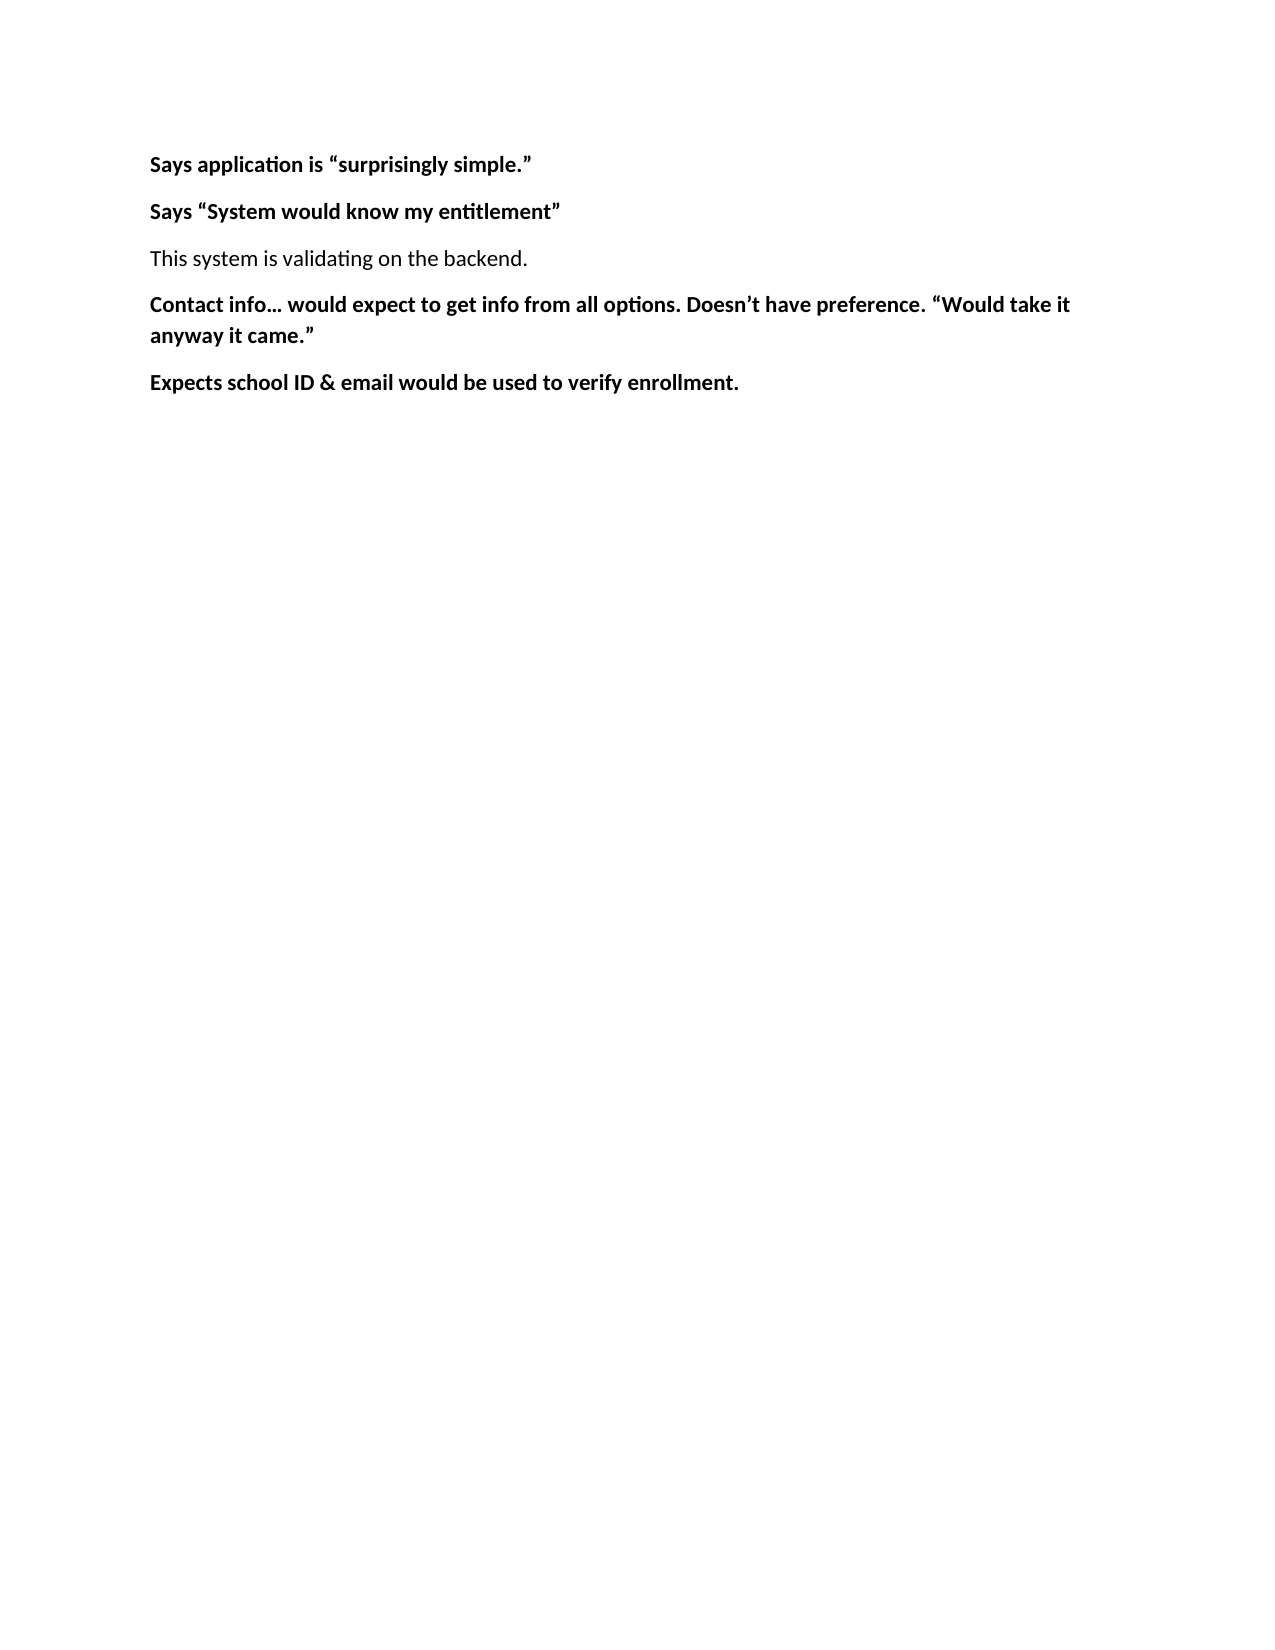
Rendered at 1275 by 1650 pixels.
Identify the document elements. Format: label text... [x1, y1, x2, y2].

text Says application is “surprisingly simple.” [150, 150, 1125, 178]
text Contact info… would expect to get info from all options. Doesn’t have preference. “Would take it anyway it came.” [150, 291, 1125, 349]
text Expects school ID & email would be used to verify enrollment. [150, 368, 1125, 396]
text This system is validating on the backend. [150, 244, 1125, 272]
text Says “System would know my entitlement” [150, 197, 1125, 225]
